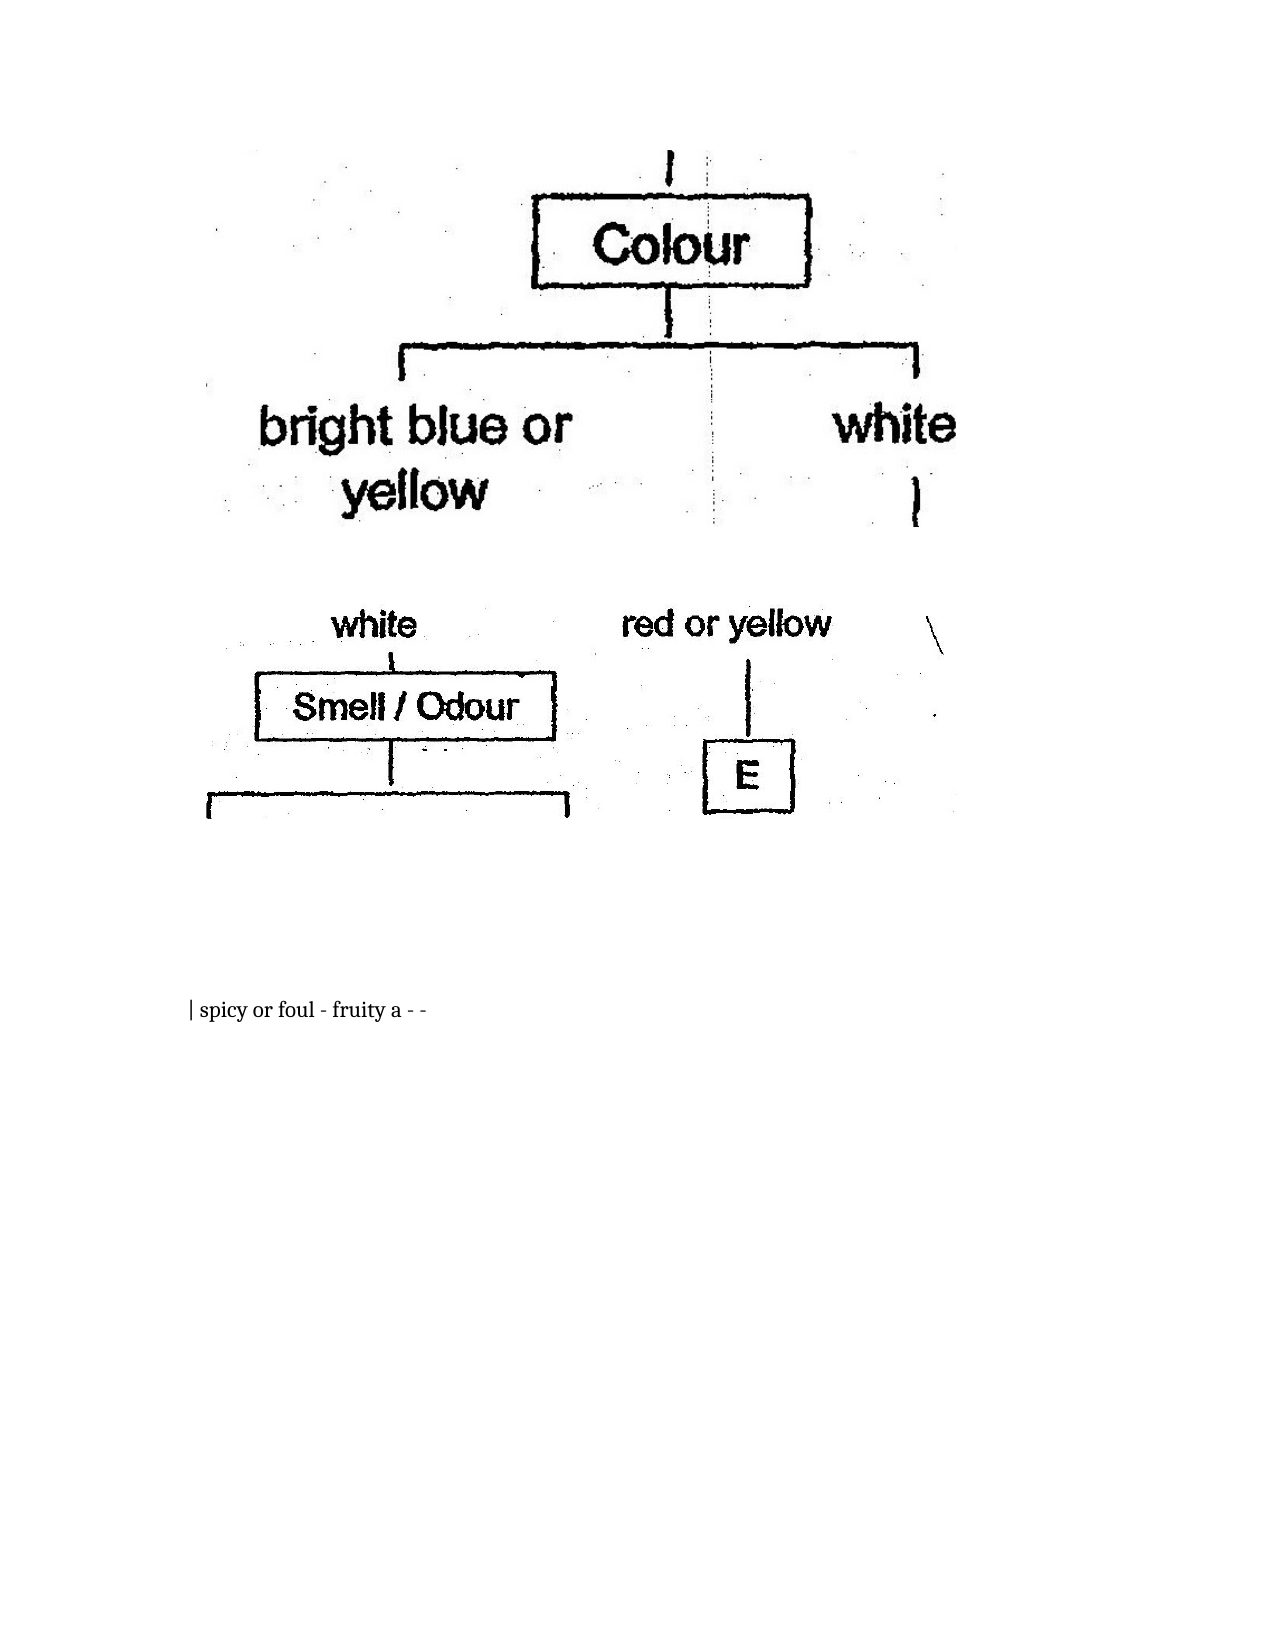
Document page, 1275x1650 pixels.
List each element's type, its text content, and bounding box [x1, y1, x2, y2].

picture [206, 150, 957, 527]
text | spicy or foul - fruity a - - [187, 996, 1087, 1023]
picture [206, 601, 957, 819]
